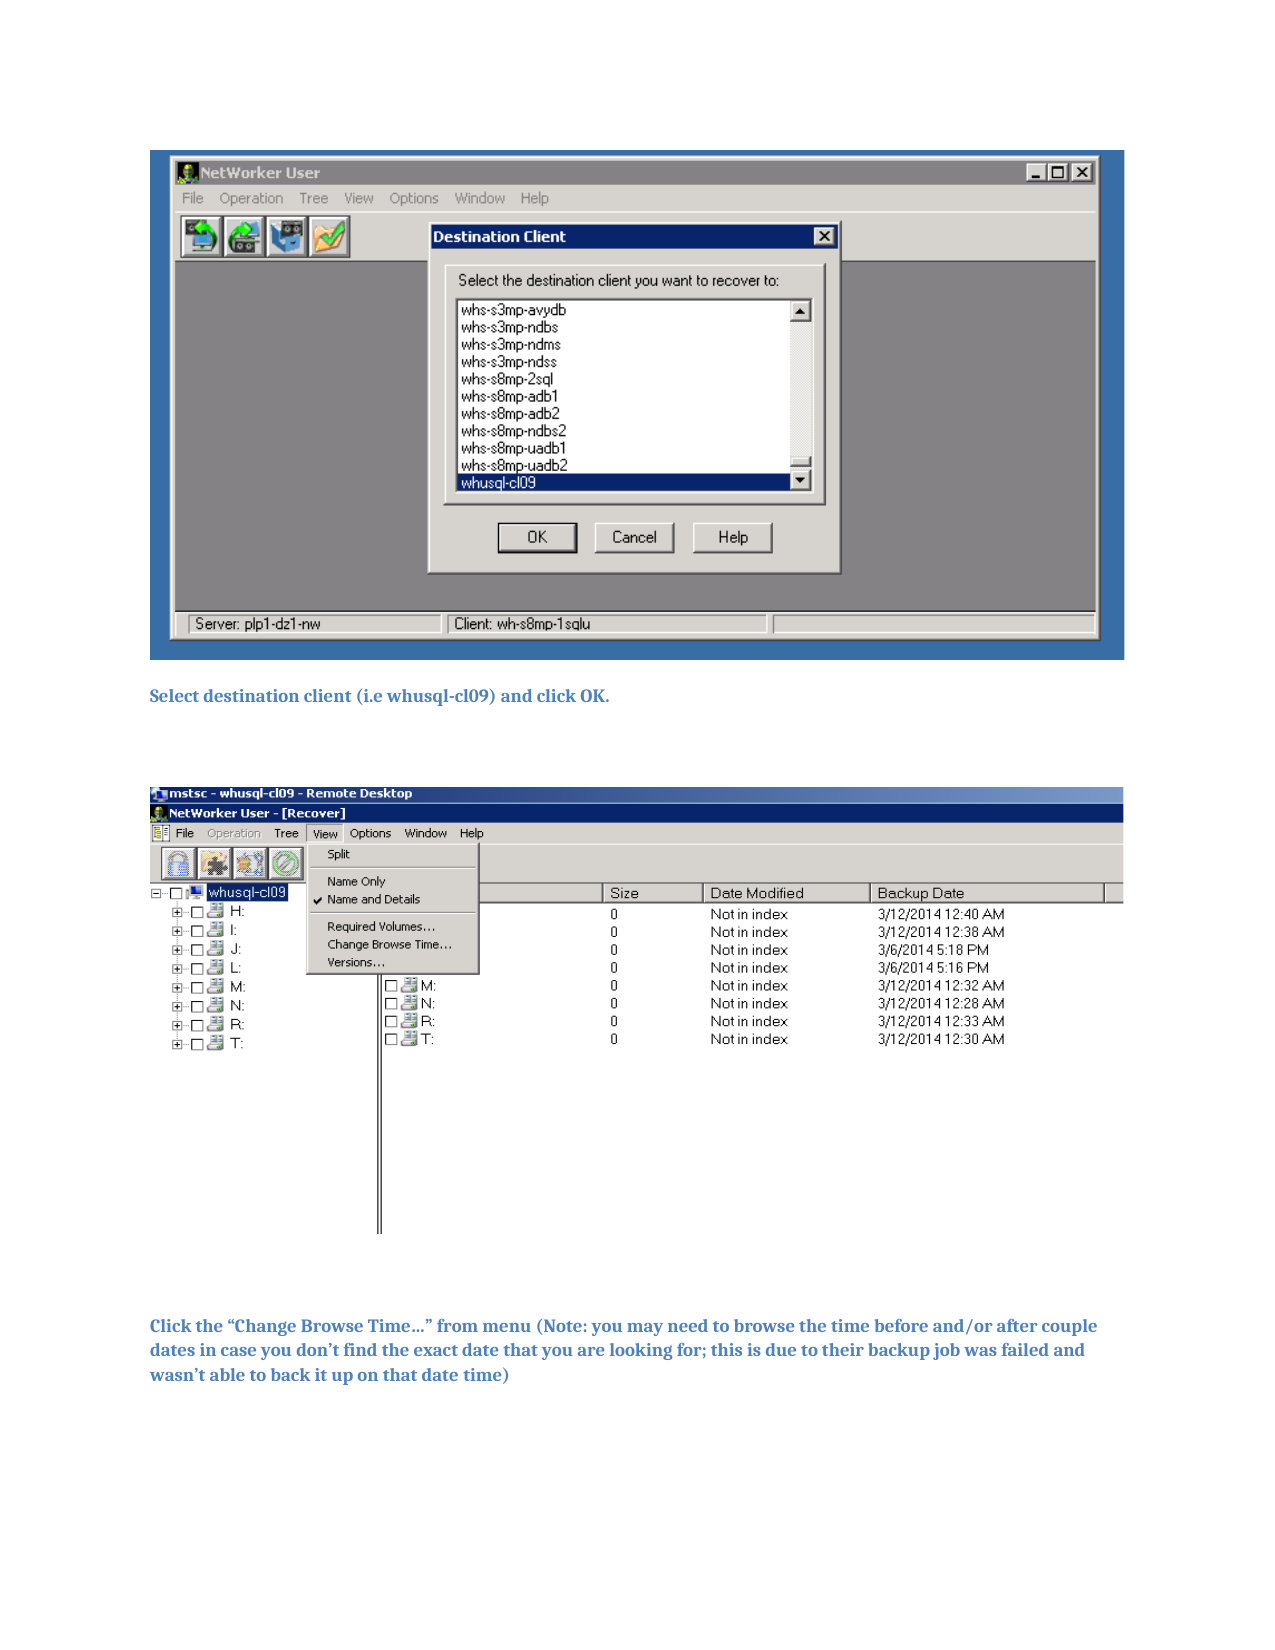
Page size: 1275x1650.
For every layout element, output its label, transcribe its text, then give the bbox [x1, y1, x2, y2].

subtitle Select destination client (i.e whusql-cl09) and click OK. [150, 685, 1125, 707]
picture [150, 150, 1125, 660]
picture [150, 787, 1124, 1234]
subtitle Click the “Change Browse Time…” from menu (Note: you may need to browse the time before and/or after couple dates in case you don’t find the exact date that you are looking for; this is due to their backup job was failed and wasn’t able to back it up on that date time) [150, 1315, 1125, 1386]
